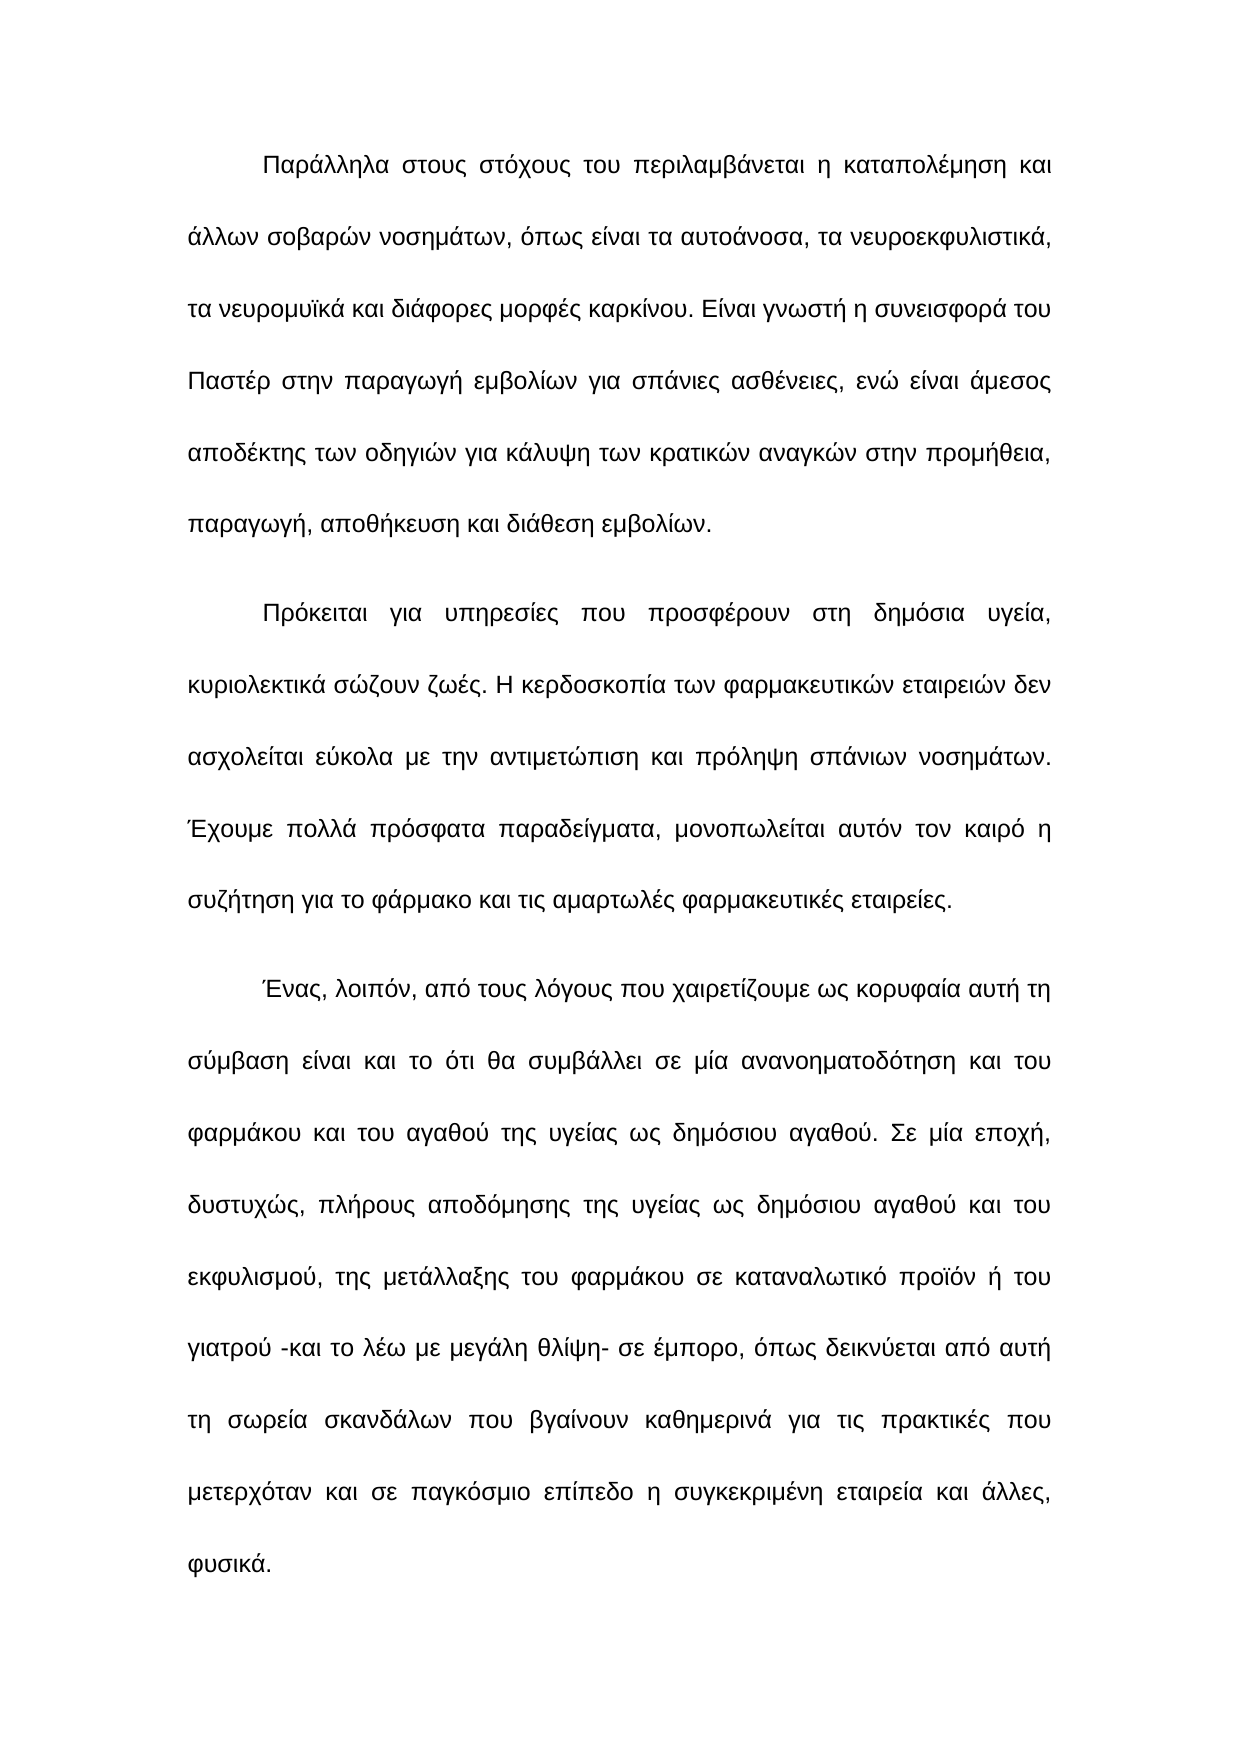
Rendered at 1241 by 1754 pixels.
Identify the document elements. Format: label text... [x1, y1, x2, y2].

text Ένας, λοιπόν, από τους λόγους που χαιρετίζουμε ως κορυφαία αυτή τη σύμβαση είναι και το ότι θα συμβάλλει σε μία ανανοηματοδότηση και του φαρμάκου και του αγαθού της υγείας ως δημόσιου αγαθού. Σε μία εποχή, δυστυχώς, πλήρους αποδόμησης της υγείας ως δημόσιου αγαθού και του εκφυλισμού, της μετάλλαξης του φαρμάκου σε καταναλωτικό προϊόν ή του γιατρού -και το λέω με μεγάλη θλίψη- σε έμπορο, όπως δεικνύεται από αυτή τη σωρεία σκανδάλων που βγαίνουν καθημερινά για τις πρακτικές που μετερχόταν και σε παγκόσμιο επίπεδο η συγκεκριμένη εταιρεία και άλλες, φυσικά. [187, 974, 1053, 1578]
text Παράλληλα στους στόχους του περιλαμβάνεται η καταπολέμηση και άλλων σοβαρών νοσημάτων, όπως είναι τα αυτοάνοσα, τα νευροεκφυλιστικά, τα νευρομυϊκά και διάφορες μορφές καρκίνου. Είναι γνωστή η συνεισφορά του Παστέρ στην παραγωγή εμβολίων για σπάνιες ασθένειες, ενώ είναι άμεσος αποδέκτης των οδηγιών για κάλυψη των κρατικών αναγκών στην προμήθεια, παραγωγή, αποθήκευση και διάθεση εμβολίων. [187, 150, 1053, 538]
text Πρόκειται για υπηρεσίες που προσφέρουν στη δημόσια υγεία, κυριολεκτικά σώζουν ζωές. Η κερδοσκοπία των φαρμακευτικών εταιρειών δεν ασχολείται εύκολα με την αντιμετώπιση και πρόληψη σπάνιων νοσημάτων. Έχουμε πολλά πρόσφατα παραδείγματα, μονοπωλείται αυτόν τον καιρό η συζήτηση για το φάρμακο και τις αμαρτωλές φαρμακευτικές εταιρείες. [187, 598, 1053, 914]
